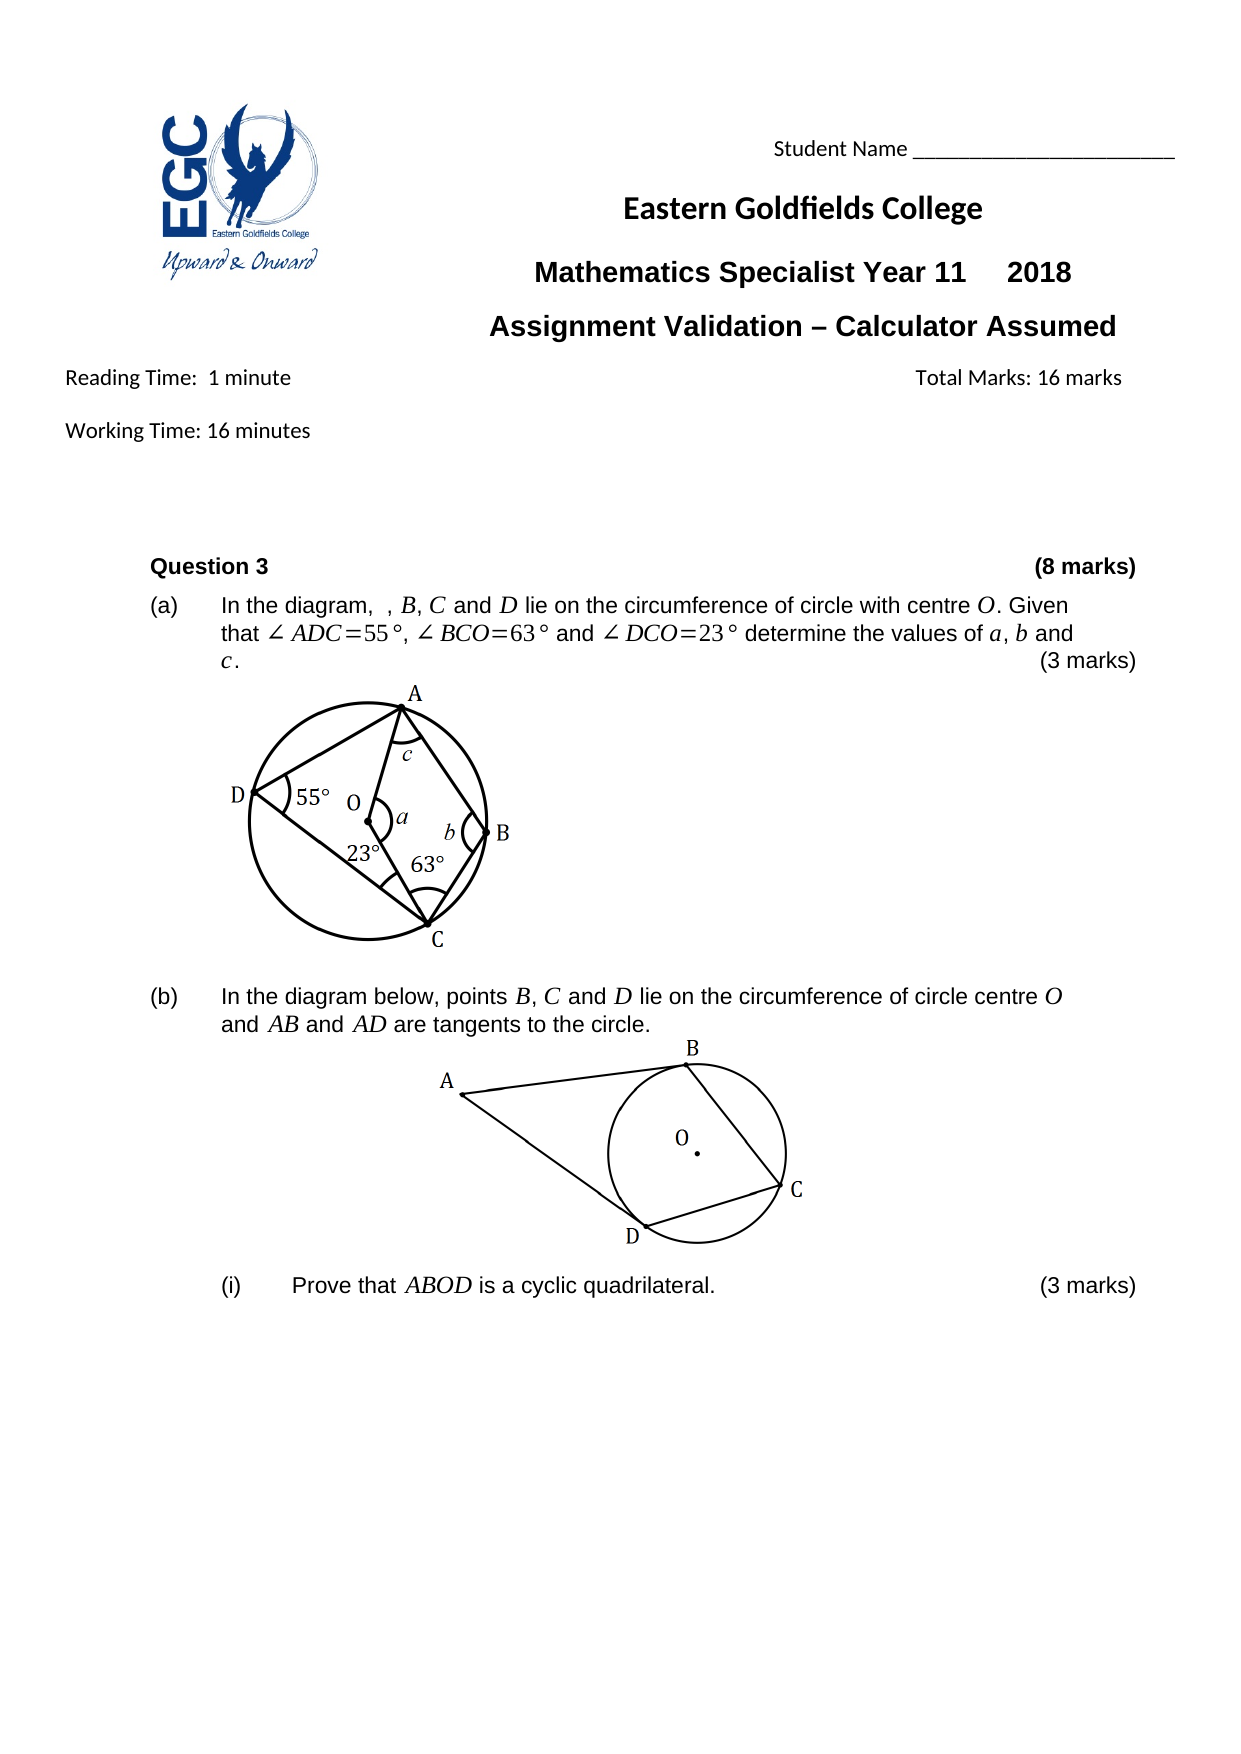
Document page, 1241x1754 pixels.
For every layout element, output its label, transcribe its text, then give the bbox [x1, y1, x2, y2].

text (b) In the diagram below, points , and lie on the circumference of circle centre and and are tangents to the circle. [150, 983, 1090, 1038]
table_header [54, 90, 420, 363]
table_header Student Name _______________________ Eastern Goldfields College Mathematics Specialist Year 11 2018 Assignment Validation – Calculator Assumed [420, 90, 1186, 363]
text (i) Prove that is a cyclic quadrilateral. (3 marks) [221, 1272, 1090, 1299]
picture [436, 1037, 804, 1246]
table_cell Reading Time: 1 minute Working Time: 16 minutes [54, 364, 420, 469]
picture [220, 674, 519, 957]
picture [142, 90, 332, 289]
text Question 3 (8 marks) [150, 553, 1090, 579]
table_cell Total Marks: 16 marks [420, 364, 1186, 469]
text (a) In the diagram, , , and lie on the circumference of circle with centre . Given that , and determine the values of , and . (3 marks) [150, 592, 1090, 674]
